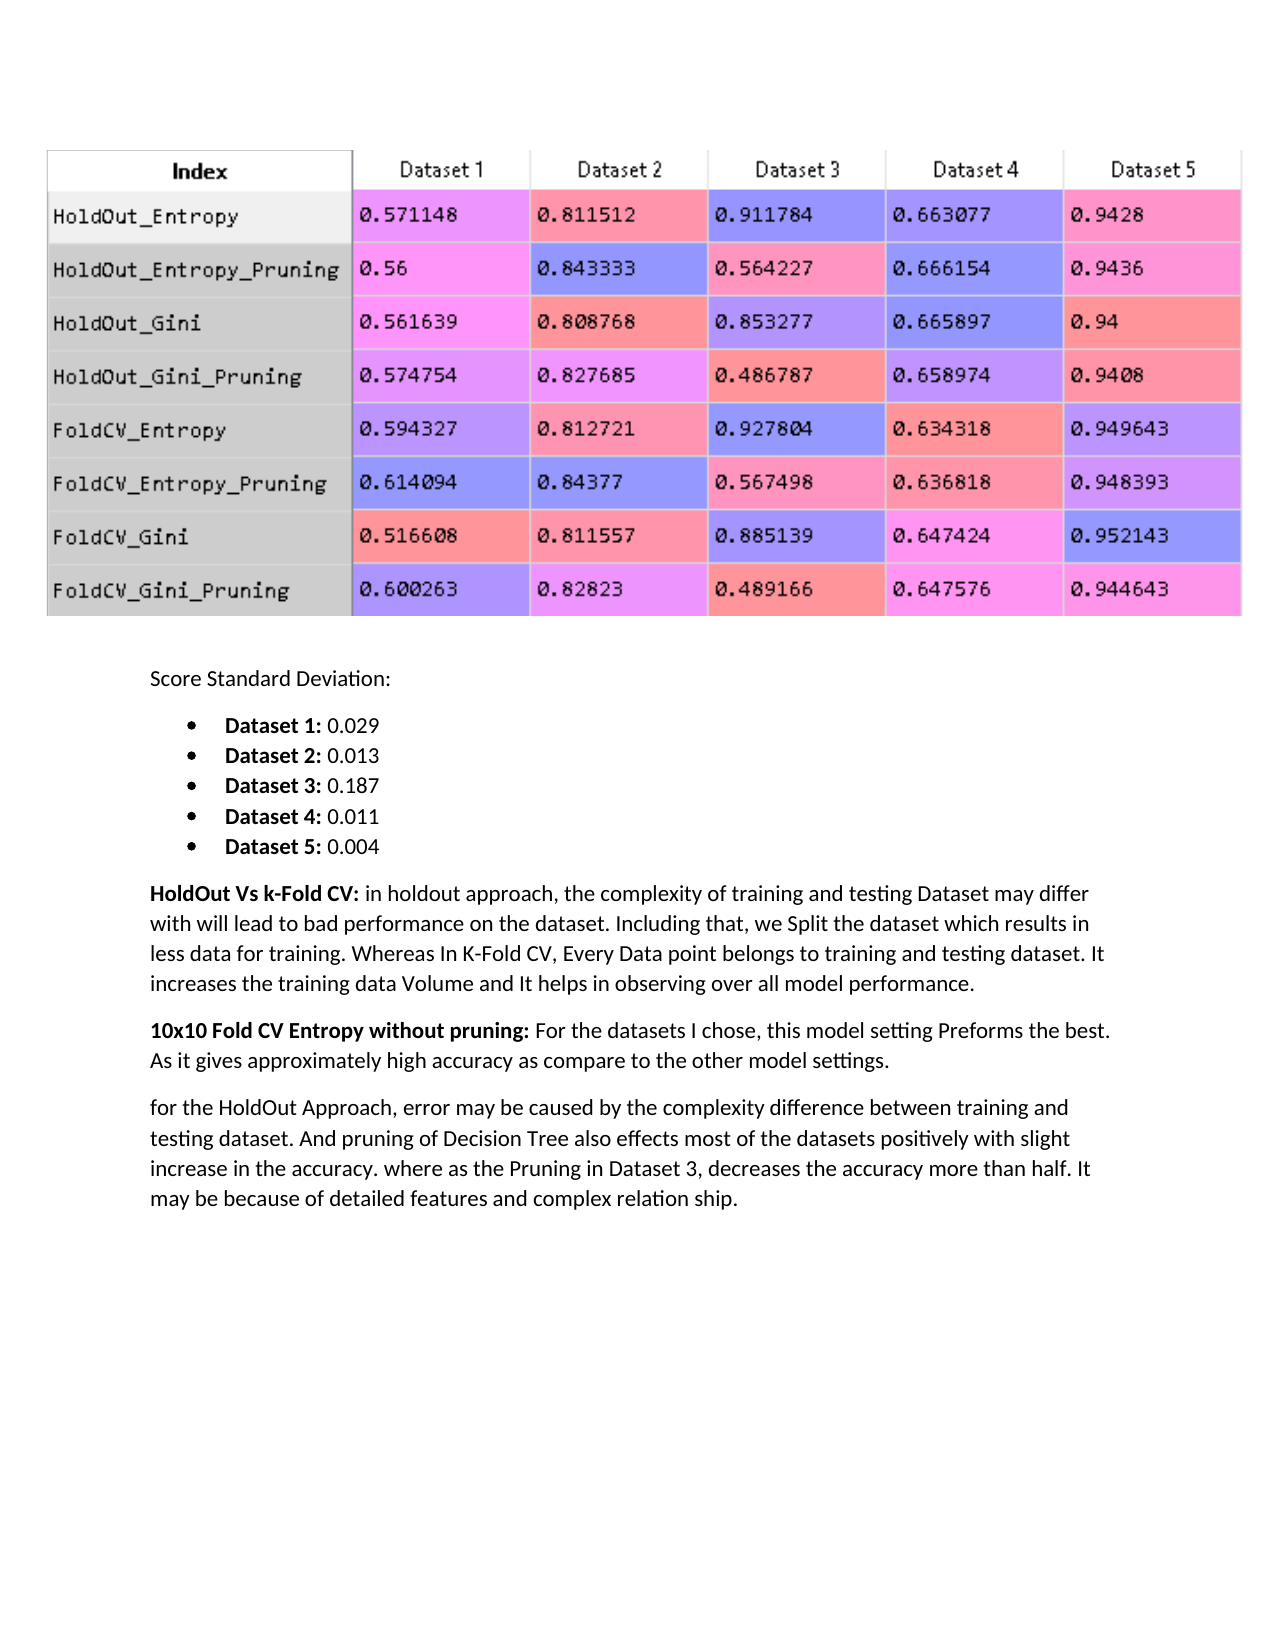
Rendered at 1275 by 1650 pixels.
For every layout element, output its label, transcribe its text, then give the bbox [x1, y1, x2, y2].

text HoldOut Vs k-Fold CV: in holdout approach, the complexity of training and testing Dataset may differ with will lead to bad performance on the dataset. Including that, we Split the dataset which results in less data for training. Whereas In K-Fold CV, Every Data point belongs to training and testing dataset. It increases the training data Volume and It helps in observing over all model performance. [150, 879, 1125, 998]
list Dataset 5: 0.004 [187, 832, 1125, 860]
list Dataset 4: 0.011 [187, 802, 1125, 830]
list Dataset 1: 0.029 [187, 711, 1125, 739]
list Dataset 3: 0.187 [187, 772, 1125, 800]
text for the HoldOut Approach, error may be caused by the complexity difference between training and testing dataset. And pruning of Decision Tree also effects most of the datasets positively with slight increase in the accuracy. where as the Pruning in Dataset 3, decreases the accuracy more than half. It may be because of detailed features and complex relation ship. [150, 1093, 1125, 1212]
picture [46, 150, 1248, 616]
list Dataset 2: 0.013 [187, 741, 1125, 769]
text Score Standard Deviation: [150, 664, 1125, 692]
text 10x10 Fold CV Entropy without pruning: For the datasets I chose, this model setting Preforms the best. As it gives approximately high accuracy as compare to the other model settings. [150, 1016, 1125, 1075]
